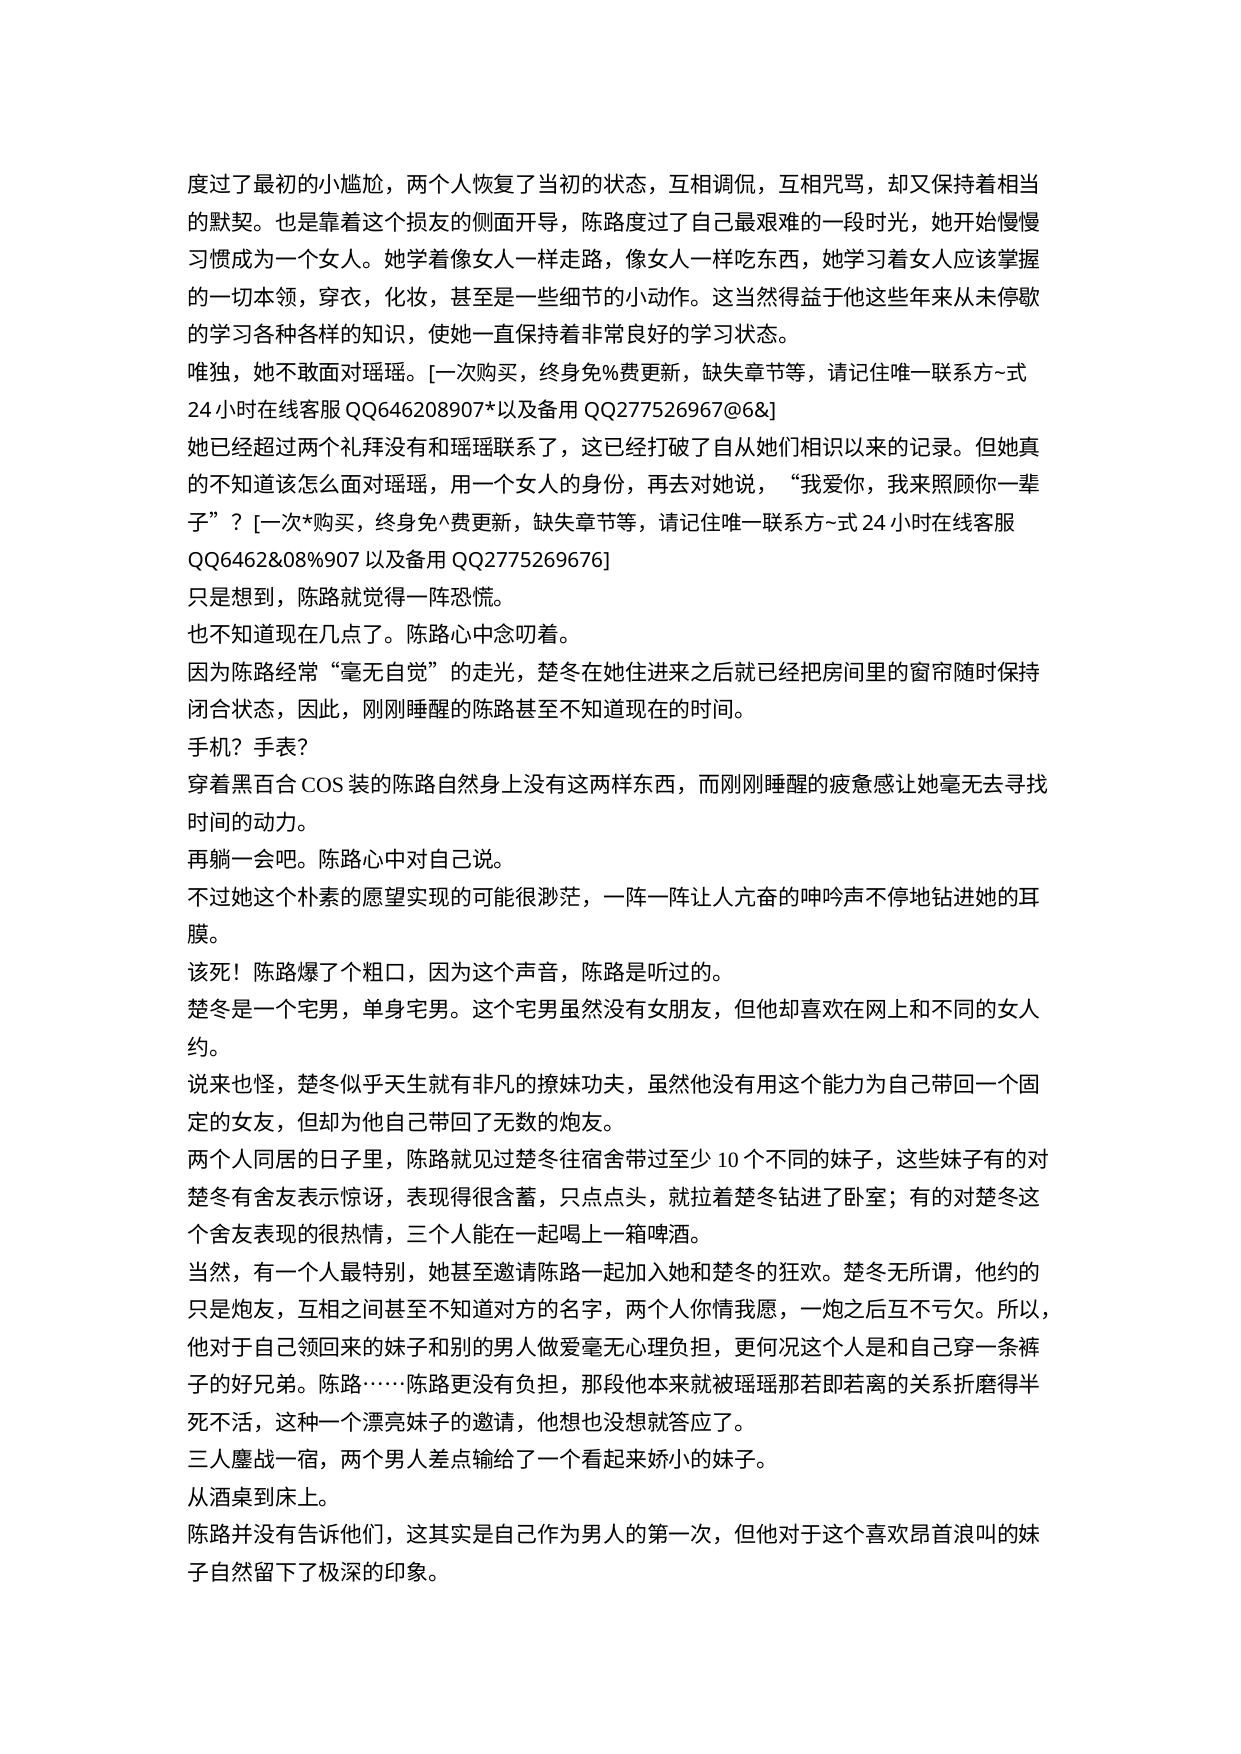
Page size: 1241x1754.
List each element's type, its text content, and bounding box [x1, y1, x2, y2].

text 陈路并没有告诉他们，这其实是自己作为男人的第一次，但他对于这个喜欢昂首浪叫的妹子自然留下了极深的印象。 [187, 1514, 1053, 1589]
text 从酒桌到床上。 [187, 1477, 1053, 1514]
text 当然，有一个人最特别，她甚至邀请陈路一起加入她和楚冬的狂欢。楚冬无所谓，他约的只是炮友，互相之间甚至不知道对方的名字，两个人你情我愿，一炮之后互不亏欠。所以，他对于自己领回来的妹子和别的男人做爱毫无心理负担，更何况这个人是和自己穿一条裤子的好兄弟。陈路……陈路更没有负担，那段他本来就被瑶瑶那若即若离的关系折磨得半死不活，这种一个漂亮妹子的邀请，他想也没想就答应了。 [187, 1252, 1053, 1439]
text 两个人同居的日子里，陈路就见过楚冬往宿舍带过至少10个不同的妹子，这些妹子有的对楚冬有舍友表示惊讶，表现得很含蓄，只点点头，就拉着楚冬钻进了卧室；有的对楚冬这个舍友表现的很热情，三个人能在一起喝上一箱啤酒。 [187, 1139, 1053, 1252]
text 只是想到，陈路就觉得一阵恐慌。 [187, 577, 1053, 614]
text 楚冬是一个宅男，单身宅男。这个宅男虽然没有女朋友，但他却喜欢在网上和不同的女人约。 [187, 989, 1053, 1064]
text 该死！陈路爆了个粗口，因为这个声音，陈路是听过的。 [187, 952, 1053, 989]
text 不过她这个朴素的愿望实现的可能很渺茫，一阵一阵让人亢奋的呻吟声不停地钻进她的耳膜。 [187, 877, 1053, 952]
text 说来也怪，楚冬似乎天生就有非凡的撩妹功夫，虽然他没有用这个能力为自己带回一个固定的女友，但却为他自己带回了无数的炮友。 [187, 1064, 1053, 1139]
text 再躺一会吧。陈路心中对自己说。 [187, 839, 1053, 877]
text 度过了最初的小尴尬，两个人恢复了当初的状态，互相调侃，互相咒骂，却又保持着相当的默契。也是靠着这个损友的侧面开导，陈路度过了自己最艰难的一段时光，她开始慢慢习惯成为一个女人。她学着像女人一样走路，像女人一样吃东西，她学习着女人应该掌握的一切本领，穿衣，化妆，甚至是一些细节的小动作。这当然得益于他这些年来从未停歇的学习各种各样的知识，使她一直保持着非常良好的学习状态。 [187, 164, 1053, 352]
text 三人鏖战一宿，两个男人差点输给了一个看起来娇小的妹子。 [187, 1439, 1053, 1477]
text 手机？手表？ [187, 727, 1053, 764]
text 穿着黑百合COS装的陈路自然身上没有这两样东西，而刚刚睡醒的疲惫感让她毫无去寻找时间的动力。 [187, 764, 1053, 839]
text 因为陈路经常“毫无自觉”的走光，楚冬在她住进来之后就已经把房间里的窗帘随时保持闭合状态，因此，刚刚睡醒的陈路甚至不知道现在的时间。 [187, 652, 1053, 727]
text 她已经超过两个礼拜没有和瑶瑶联系了，这已经打破了自从她们相识以来的记录。但她真的不知道该怎么面对瑶瑶，用一个女人的身份，再去对她说，“我爱你，我来照顾你一辈子”？[一次*购买，终身免^费更新，缺失章节等，请记住唯一联系方~式24小时在线客服QQ6462&08%907以及备用QQ2775269676] [187, 427, 1053, 577]
text 也不知道现在几点了。陈路心中念叨着。 [187, 614, 1053, 652]
text 唯独，她不敢面对瑶瑶。[一次购买，终身免%费更新，缺失章节等，请记住唯一联系方~式24小时在线客服QQ646208907*以及备用QQ277526967@6&] [187, 352, 1053, 427]
